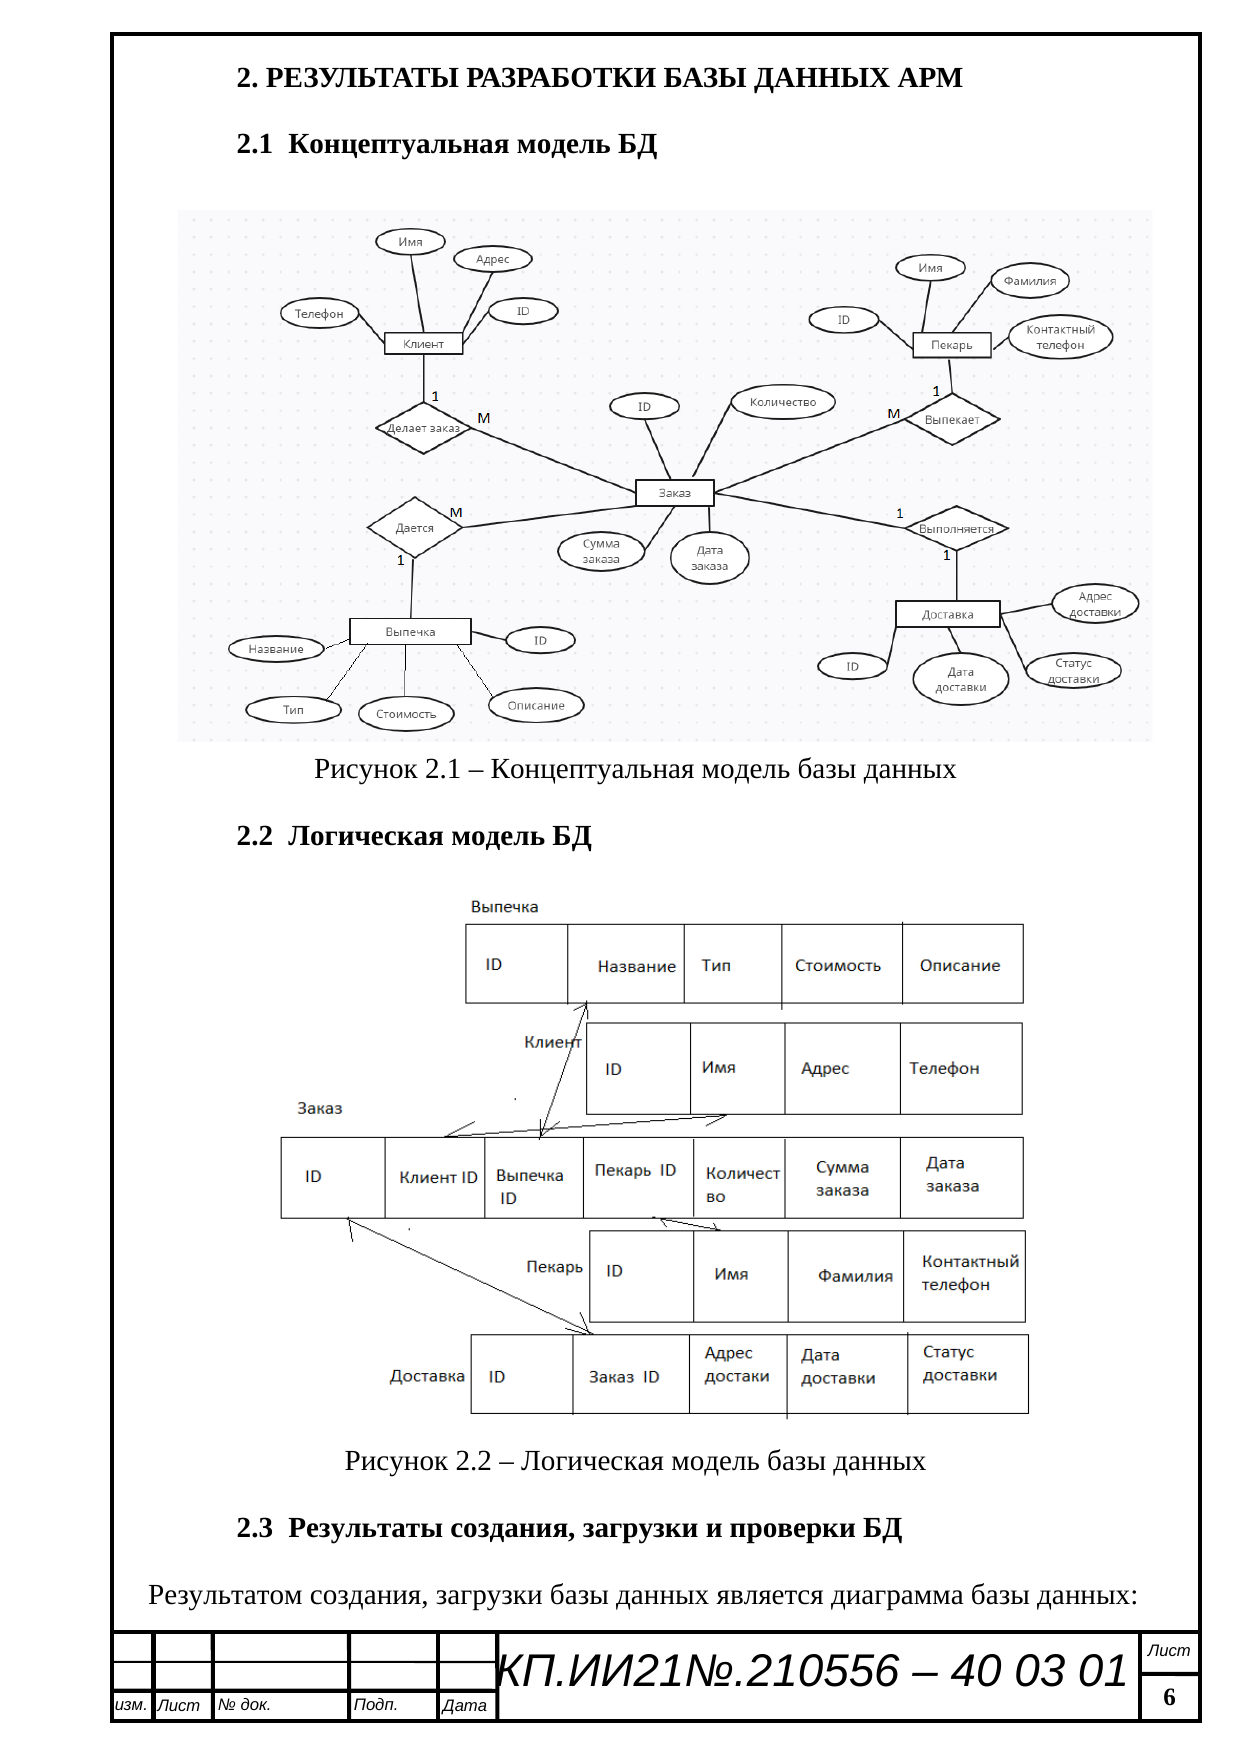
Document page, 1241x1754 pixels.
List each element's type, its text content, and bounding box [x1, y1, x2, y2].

subtitle 2. РЕЗУЛЬТАТЫ РАЗРАБОТКИ БАЗЫ ДАННЫХ АРМ [148, 61, 1182, 94]
text Рисунок 2.2 – Логическая модель базы данных [89, 1443, 1182, 1477]
picture [177, 210, 1153, 742]
text Результатом создания, загрузки базы данных является диаграмма базы данных: [148, 1577, 1182, 1611]
picture [266, 885, 1049, 1435]
text Рисунок 2.1 – Концептуальная модель базы данных [89, 751, 1182, 784]
list Логическая модель БД [236, 818, 1182, 852]
list Результаты создания, загрузки и проверки БД [236, 1510, 1182, 1544]
list Концептуальная модель БД [236, 126, 1182, 159]
